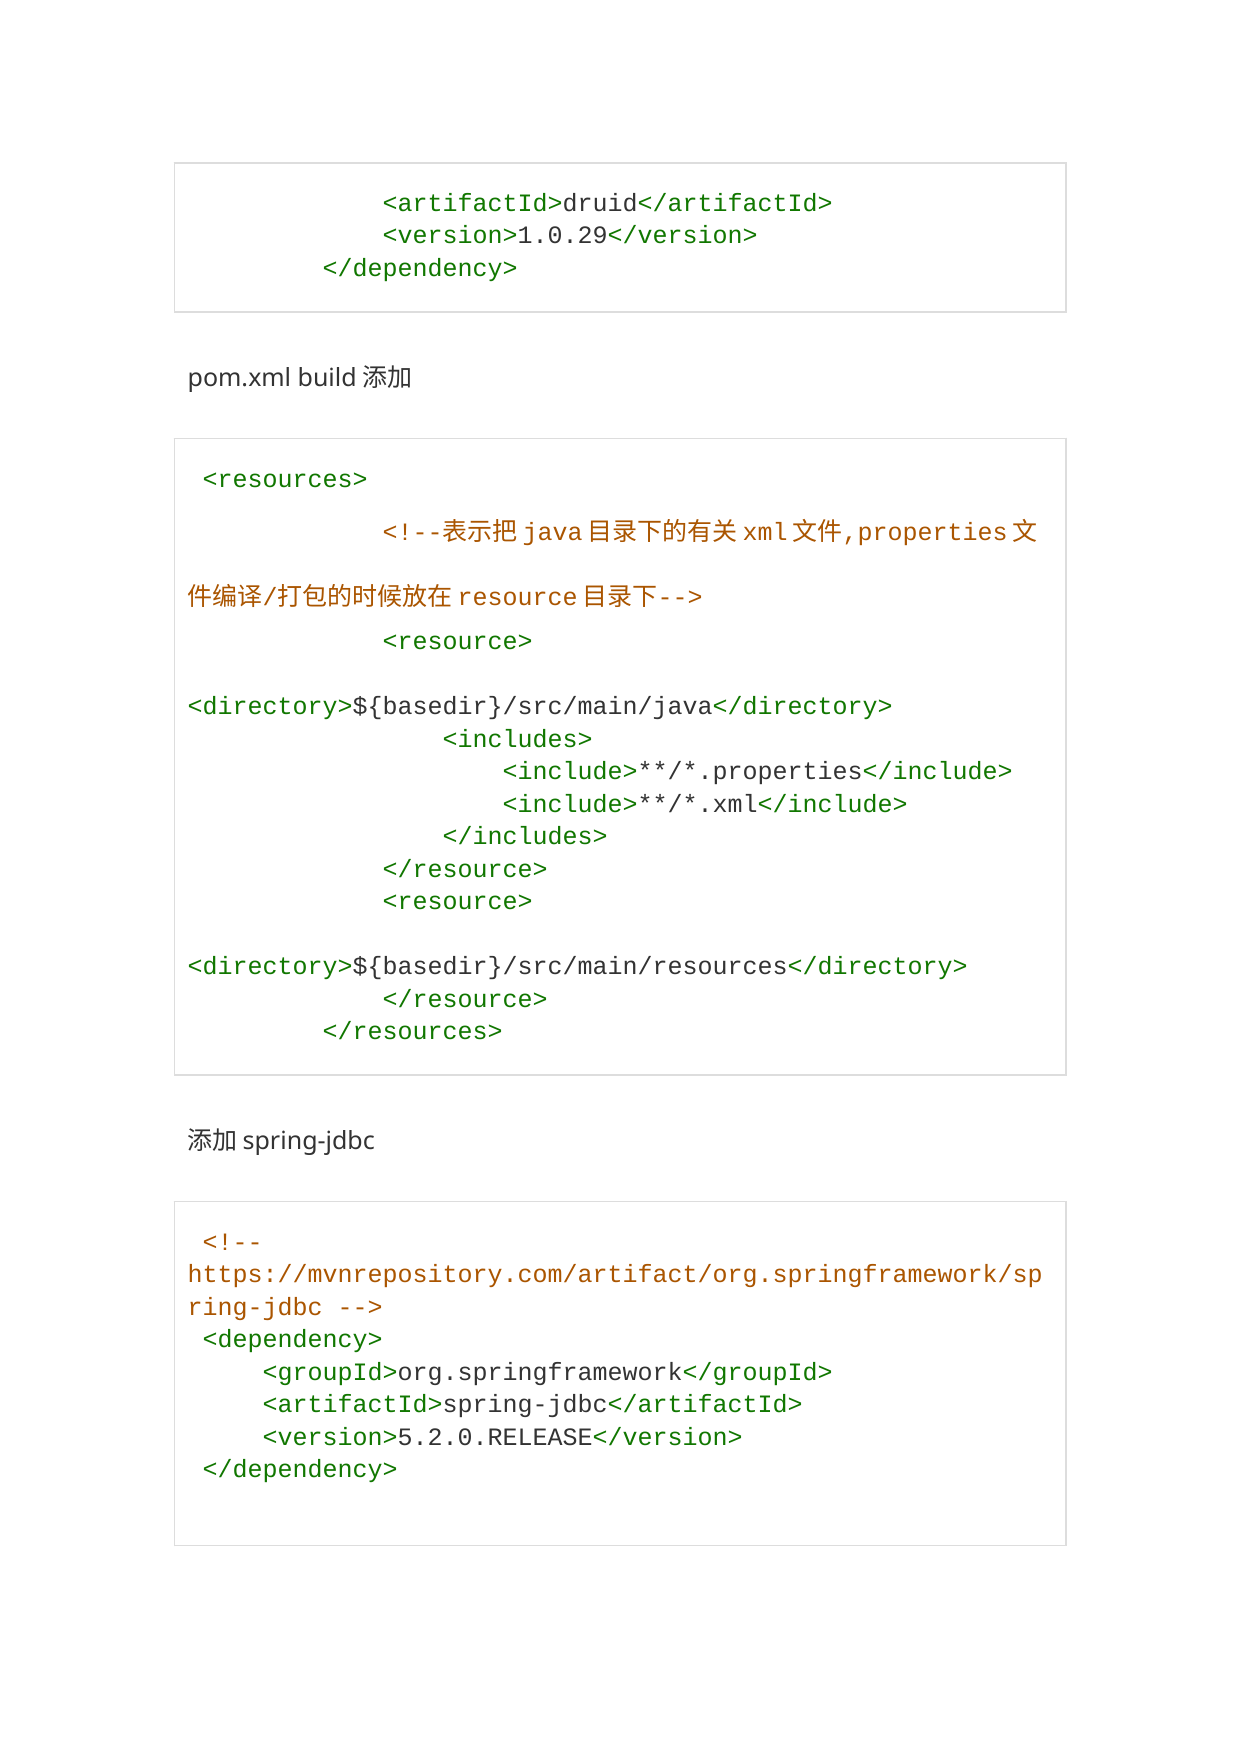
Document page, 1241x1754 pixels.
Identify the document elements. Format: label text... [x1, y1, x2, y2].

text <resources> <!--表示把java目录下的有关xml文件,properties文件编译/打包的时候放在resource目录下--> <resource> <directory>${basedir}/src/main/java</directory> <includes> <include>**/*.properties</include> <include>**/*.xml</include> </includes> </resource> <resource> <directory>${basedir}/src/main/resources</directory> </resource> </resources> [175, 439, 1065, 1074]
text 添加spring-jdbc [187, 1106, 1053, 1171]
text pom.xml build添加 [187, 343, 1053, 408]
text <!-- https://mvnrepository.com/artifact/org.springframework/spring-jdbc --> <dependency> <groupId>org.springframework</groupId> <artifactId>spring-jdbc</artifactId> <version>5.2.0.RELEASE</version> </dependency> ​ [175, 1202, 1065, 1545]
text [175, 164, 1065, 311]
